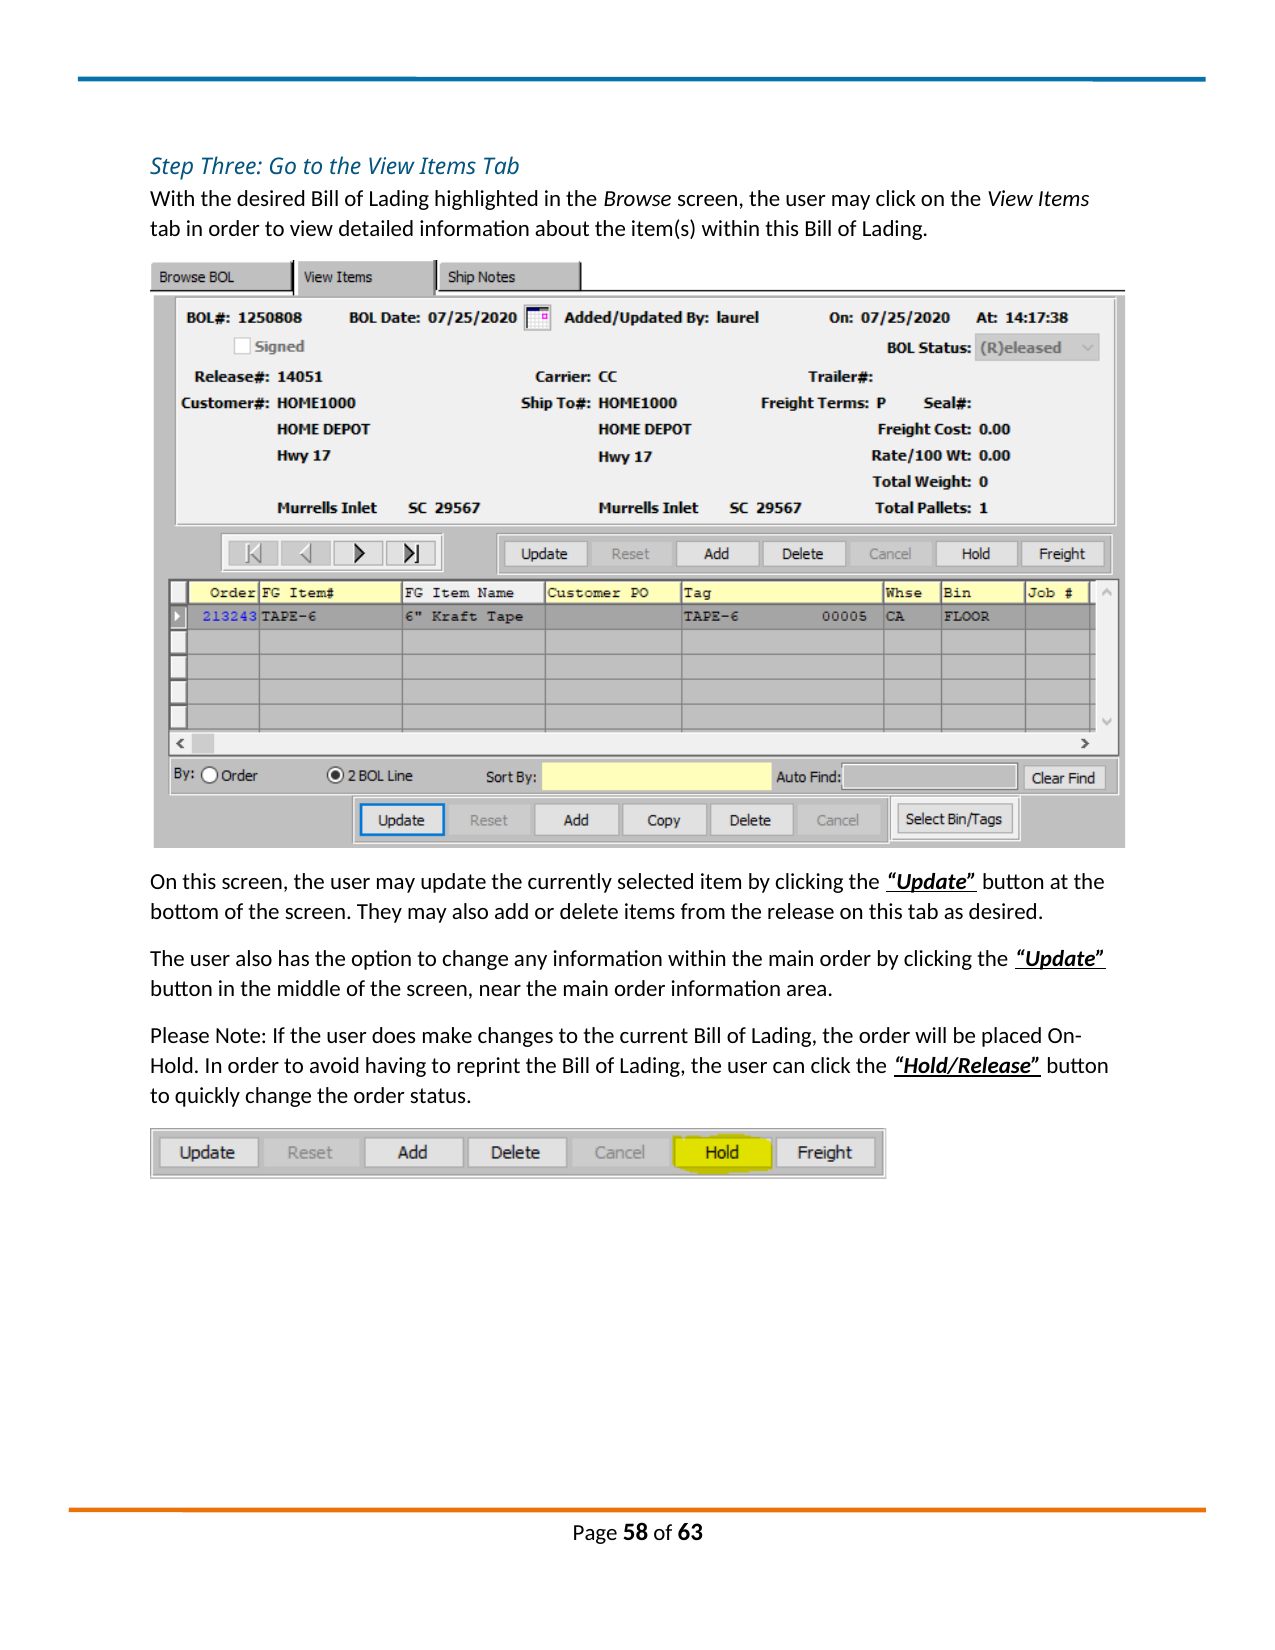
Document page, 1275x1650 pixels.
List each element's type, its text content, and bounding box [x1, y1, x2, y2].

picture [150, 1128, 887, 1179]
text The user also has the option to change any information within the main order by clicking the “Update” button in the middle of the screen, near the main order information area. [150, 944, 1125, 1002]
text With the desired Bill of Lading highlighted in the Browse screen, the user may click on the View Items tab in order to view detailed information about the item(s) within this Bill of Lading. [150, 184, 1125, 242]
picture [150, 260, 1125, 848]
text On this screen, the user may update the currently selected item by clicking the “Update” button at the bottom of the screen. They may also add or delete items from the release on this tab as desired. [150, 867, 1125, 925]
subtitle Step Three: Go to the View Items Tab [150, 150, 1125, 181]
text Please Note: If the user does make changes to the current Bill of Lading, the order will be placed On-Hold. In order to avoid having to reprint the Bill of Lading, the user can click the “Hold/Release” button to quickly change the order status. [150, 1021, 1125, 1109]
